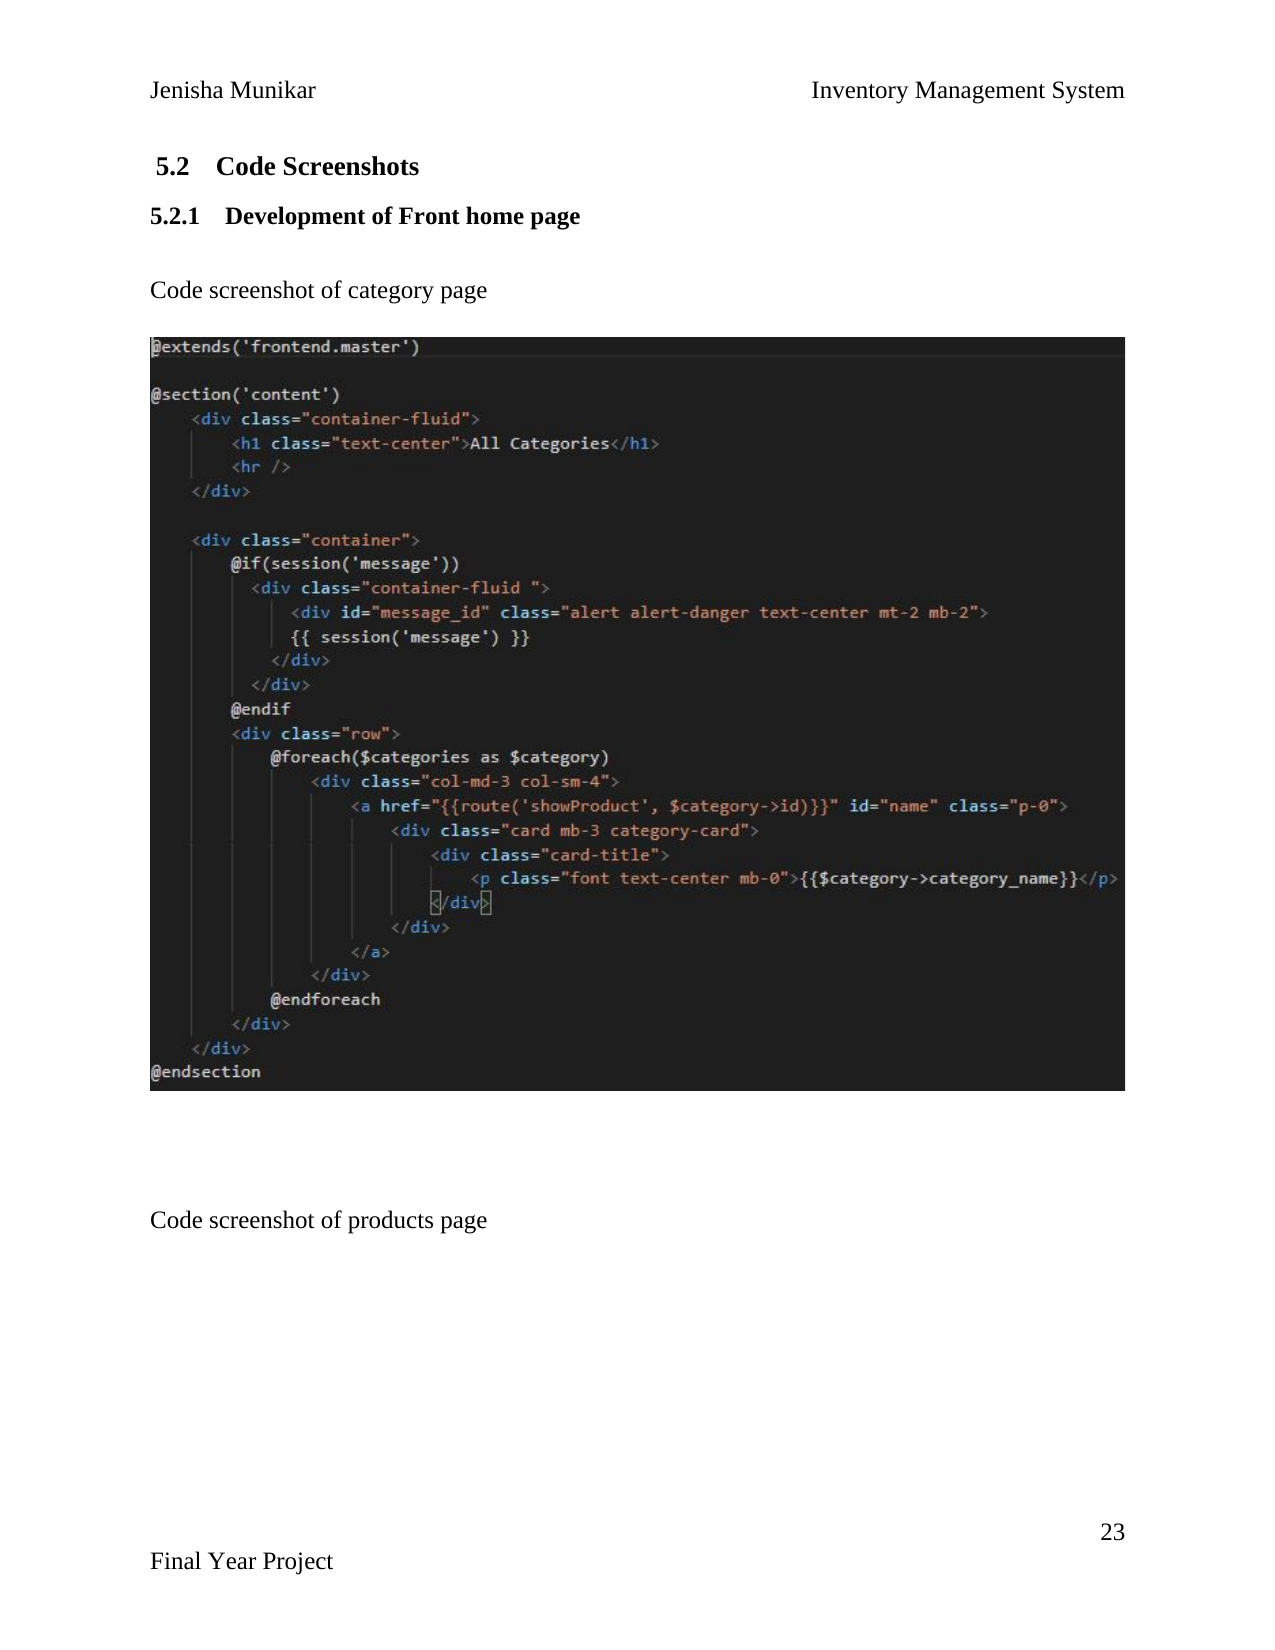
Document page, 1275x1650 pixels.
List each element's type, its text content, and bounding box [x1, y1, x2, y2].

text Code screenshot of category page [150, 275, 1125, 304]
picture [150, 337, 1125, 1091]
text Code screenshot of products page [150, 1205, 1125, 1233]
subtitle Development of Front home page [150, 201, 1125, 229]
subtitle Code Screenshots [156, 150, 1125, 181]
